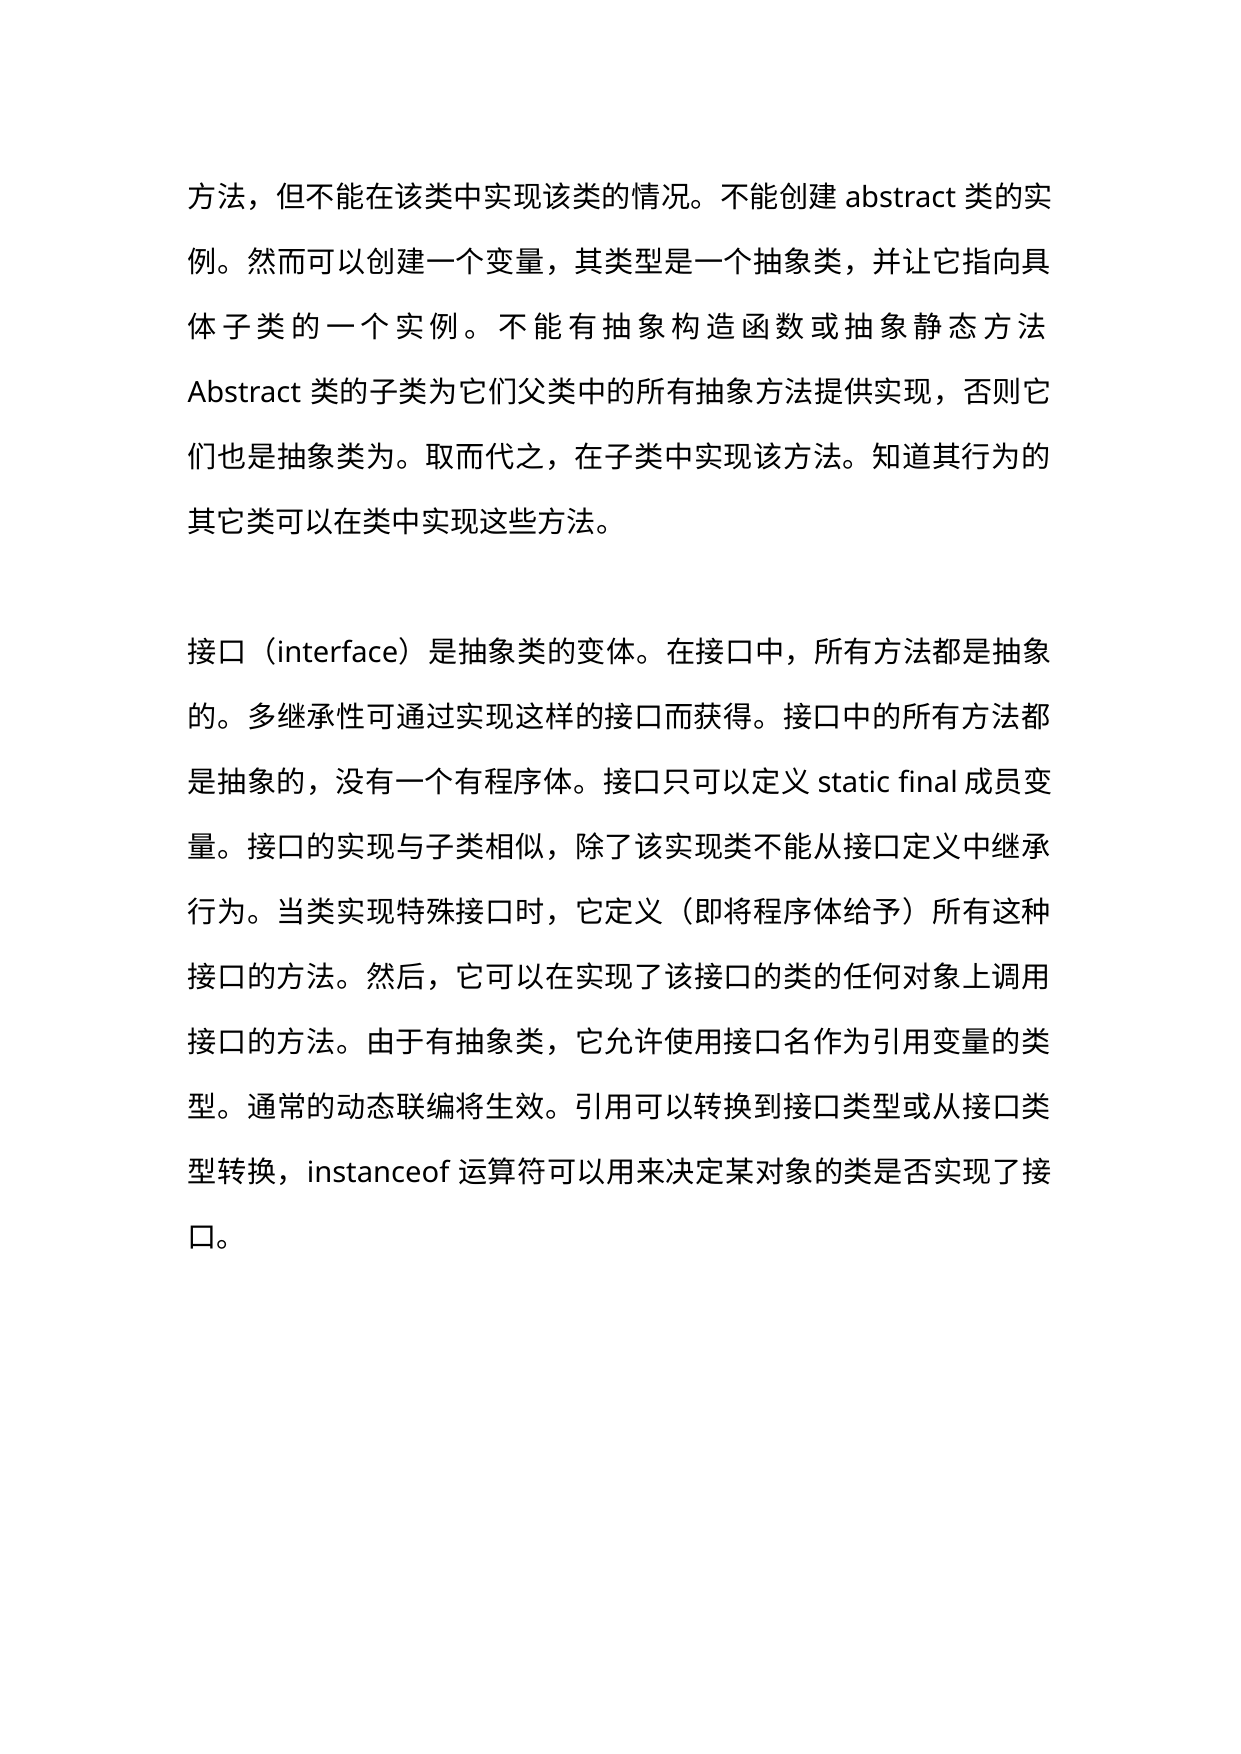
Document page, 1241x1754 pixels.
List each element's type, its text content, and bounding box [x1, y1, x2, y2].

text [187, 162, 1053, 552]
text 接口（interface）是抽象类的变体。在接口中，所有方法都是抽象的。多继承性可通过实现这样的接口而获得。接口中的所有方法都是抽象的，没有一个有程序体。接口只可以定义static final成员变量。接口的实现与子类相似，除了该实现类不能从接口定义中继承行为。当类实现特殊接口时，它定义（即将程序体给予）所有这种接口的方法。然后，它可以在实现了该接口的类的任何对象上调用接口的方法。由于有抽象类，它允许使用接口名作为引用变量的类型。通常的动态联编将生效。引用可以转换到接口类型或从接口类型转换，instanceof 运算符可以用来决定某对象的类是否实现了接口。 [187, 617, 1053, 1267]
